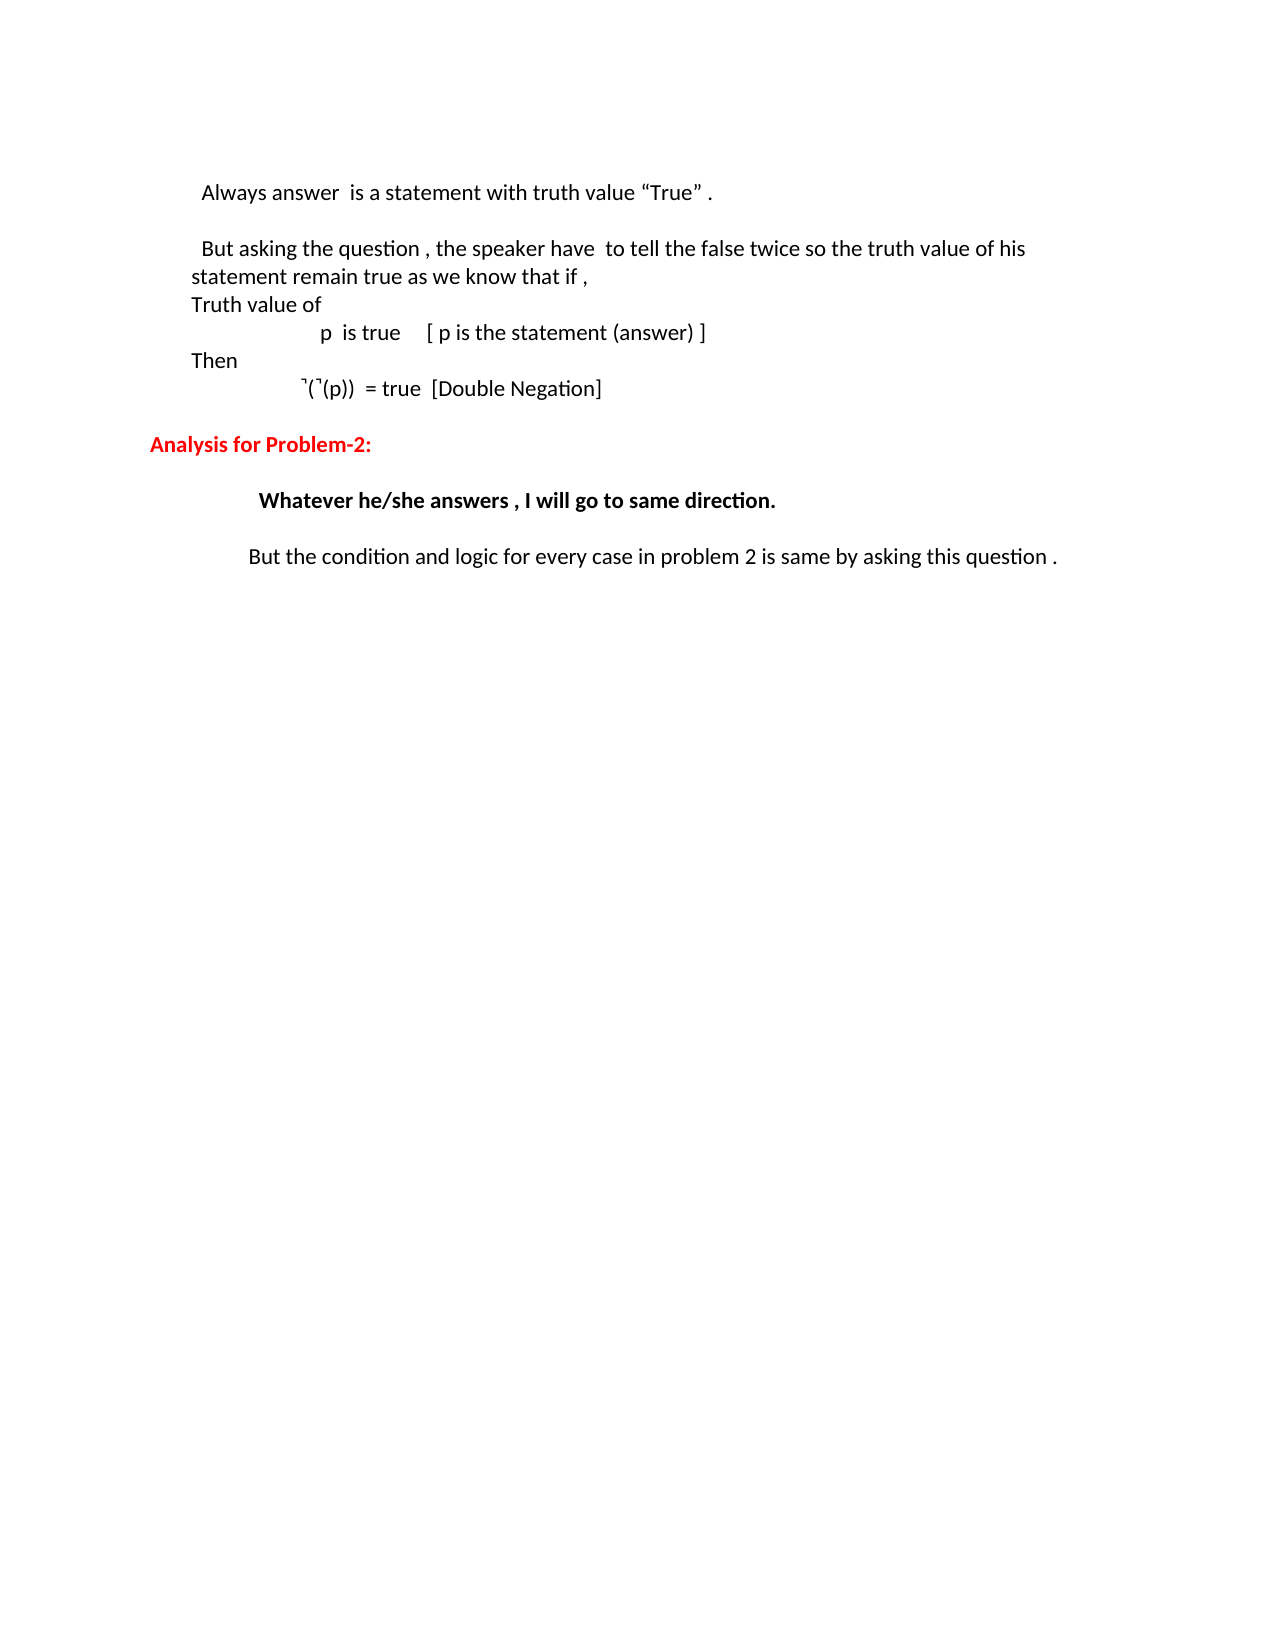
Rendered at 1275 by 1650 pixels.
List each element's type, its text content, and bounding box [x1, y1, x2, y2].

text But asking the question , the speaker have to tell the false twice so the truth value of his [150, 234, 1125, 262]
text Always answer is a statement with truth value “True” . [150, 178, 1125, 206]
text statement remain true as we know that if , [150, 262, 1125, 290]
text Analysis for Problem-2: [150, 430, 1125, 458]
text Then [150, 346, 1125, 374]
text But the condition and logic for every case in problem 2 is same by asking this question . [150, 542, 1125, 570]
text ˺(˺(p)) = true [Double Negation] [150, 374, 1125, 402]
text Truth value of p is true [ p is the statement (answer) ] [150, 290, 1125, 346]
text Whatever he/she answers , I will go to same direction. [150, 486, 1125, 514]
